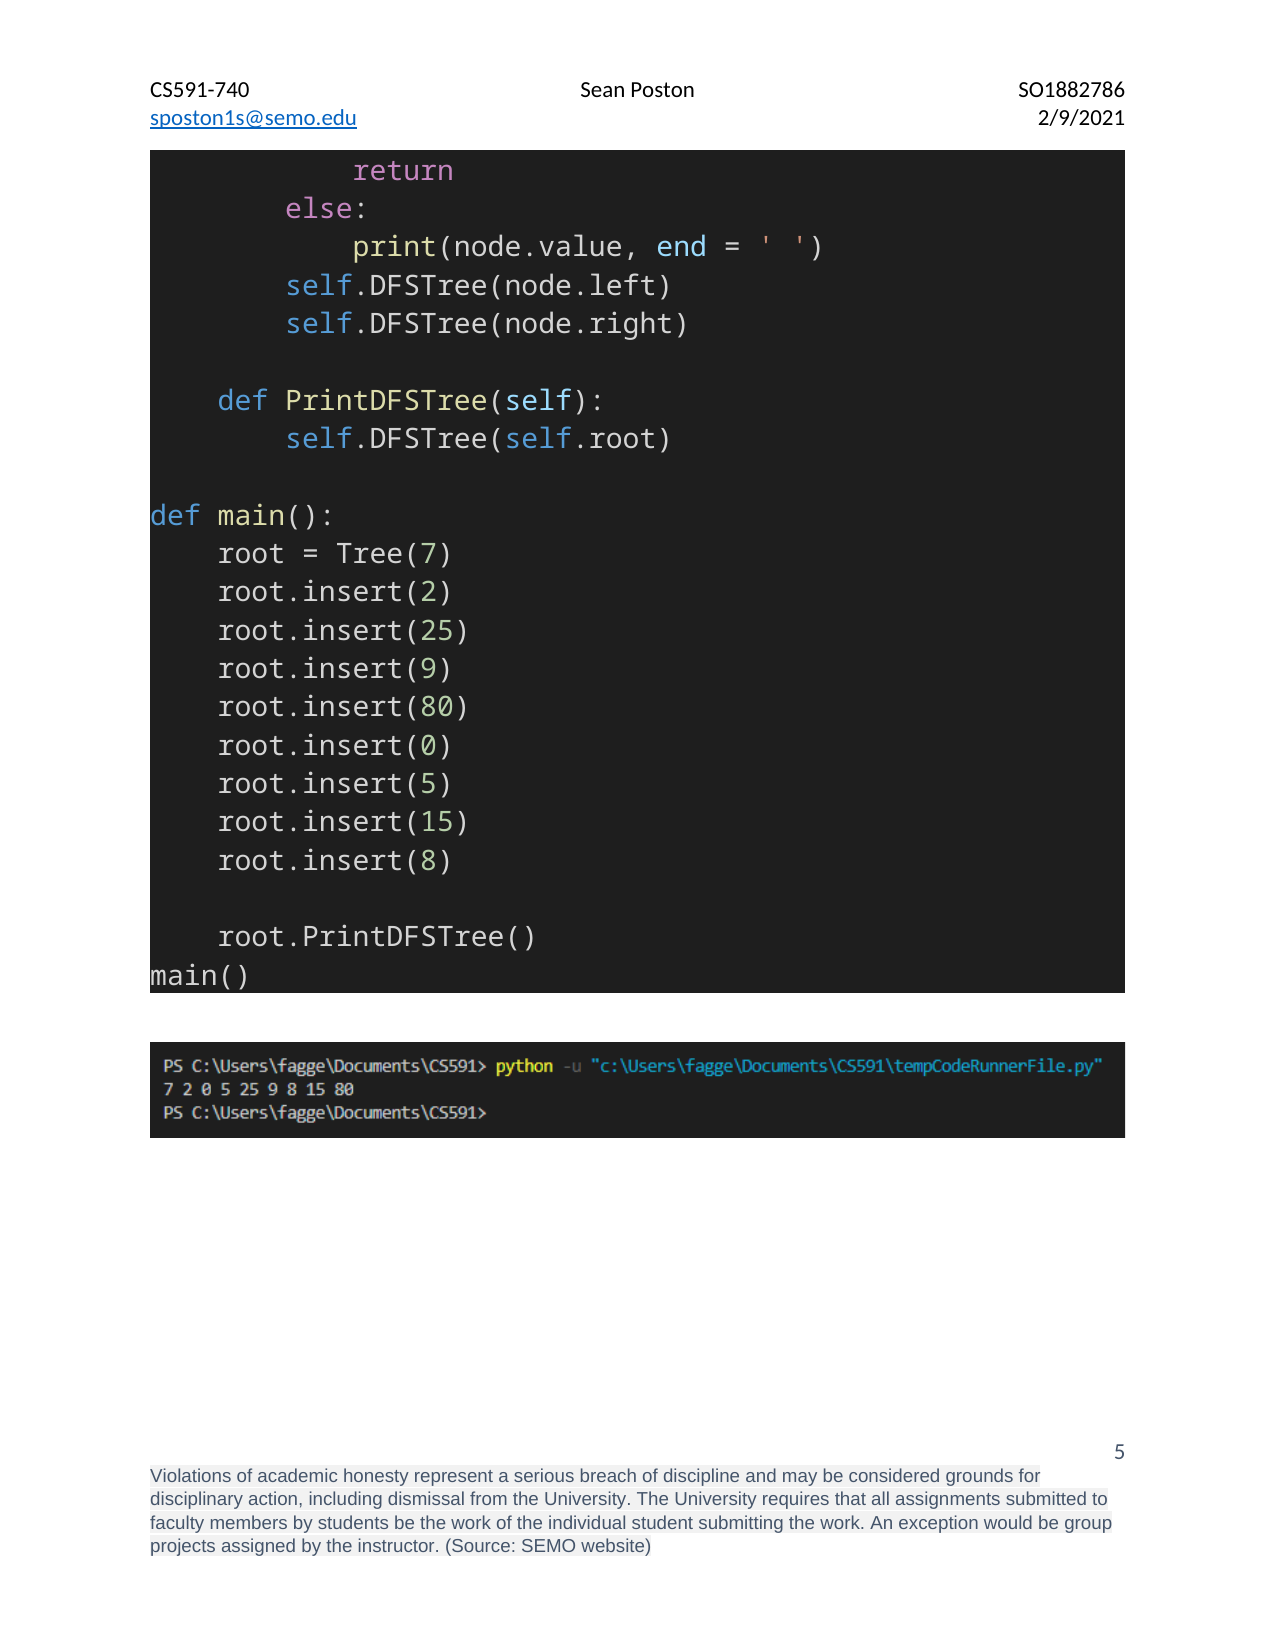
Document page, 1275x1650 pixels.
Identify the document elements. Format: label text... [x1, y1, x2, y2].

text root.insert(5) [150, 763, 1125, 802]
text return [150, 150, 1125, 188]
text root.insert(80) [150, 687, 1125, 725]
text print(node.value, end = ' ') [150, 227, 1125, 265]
text root.insert(8) [150, 840, 1125, 878]
picture [150, 1042, 1125, 1138]
text main() [150, 955, 1125, 993]
text root.insert(2) [150, 572, 1125, 610]
text self.DFSTree(node.right) [150, 303, 1125, 342]
text root = Tree(7) [150, 533, 1125, 572]
text root.insert(15) [150, 802, 1125, 840]
text self.DFSTree(node.left) [150, 265, 1125, 303]
text def main(): [150, 495, 1125, 533]
text root.insert(25) [150, 610, 1125, 648]
text def PrintDFSTree(self): [150, 380, 1125, 418]
text self.DFSTree(self.root) [150, 418, 1125, 457]
text root.PrintDFSTree() [150, 917, 1125, 955]
text else: [150, 188, 1125, 227]
text root.insert(0) [150, 725, 1125, 763]
text root.insert(9) [150, 648, 1125, 687]
